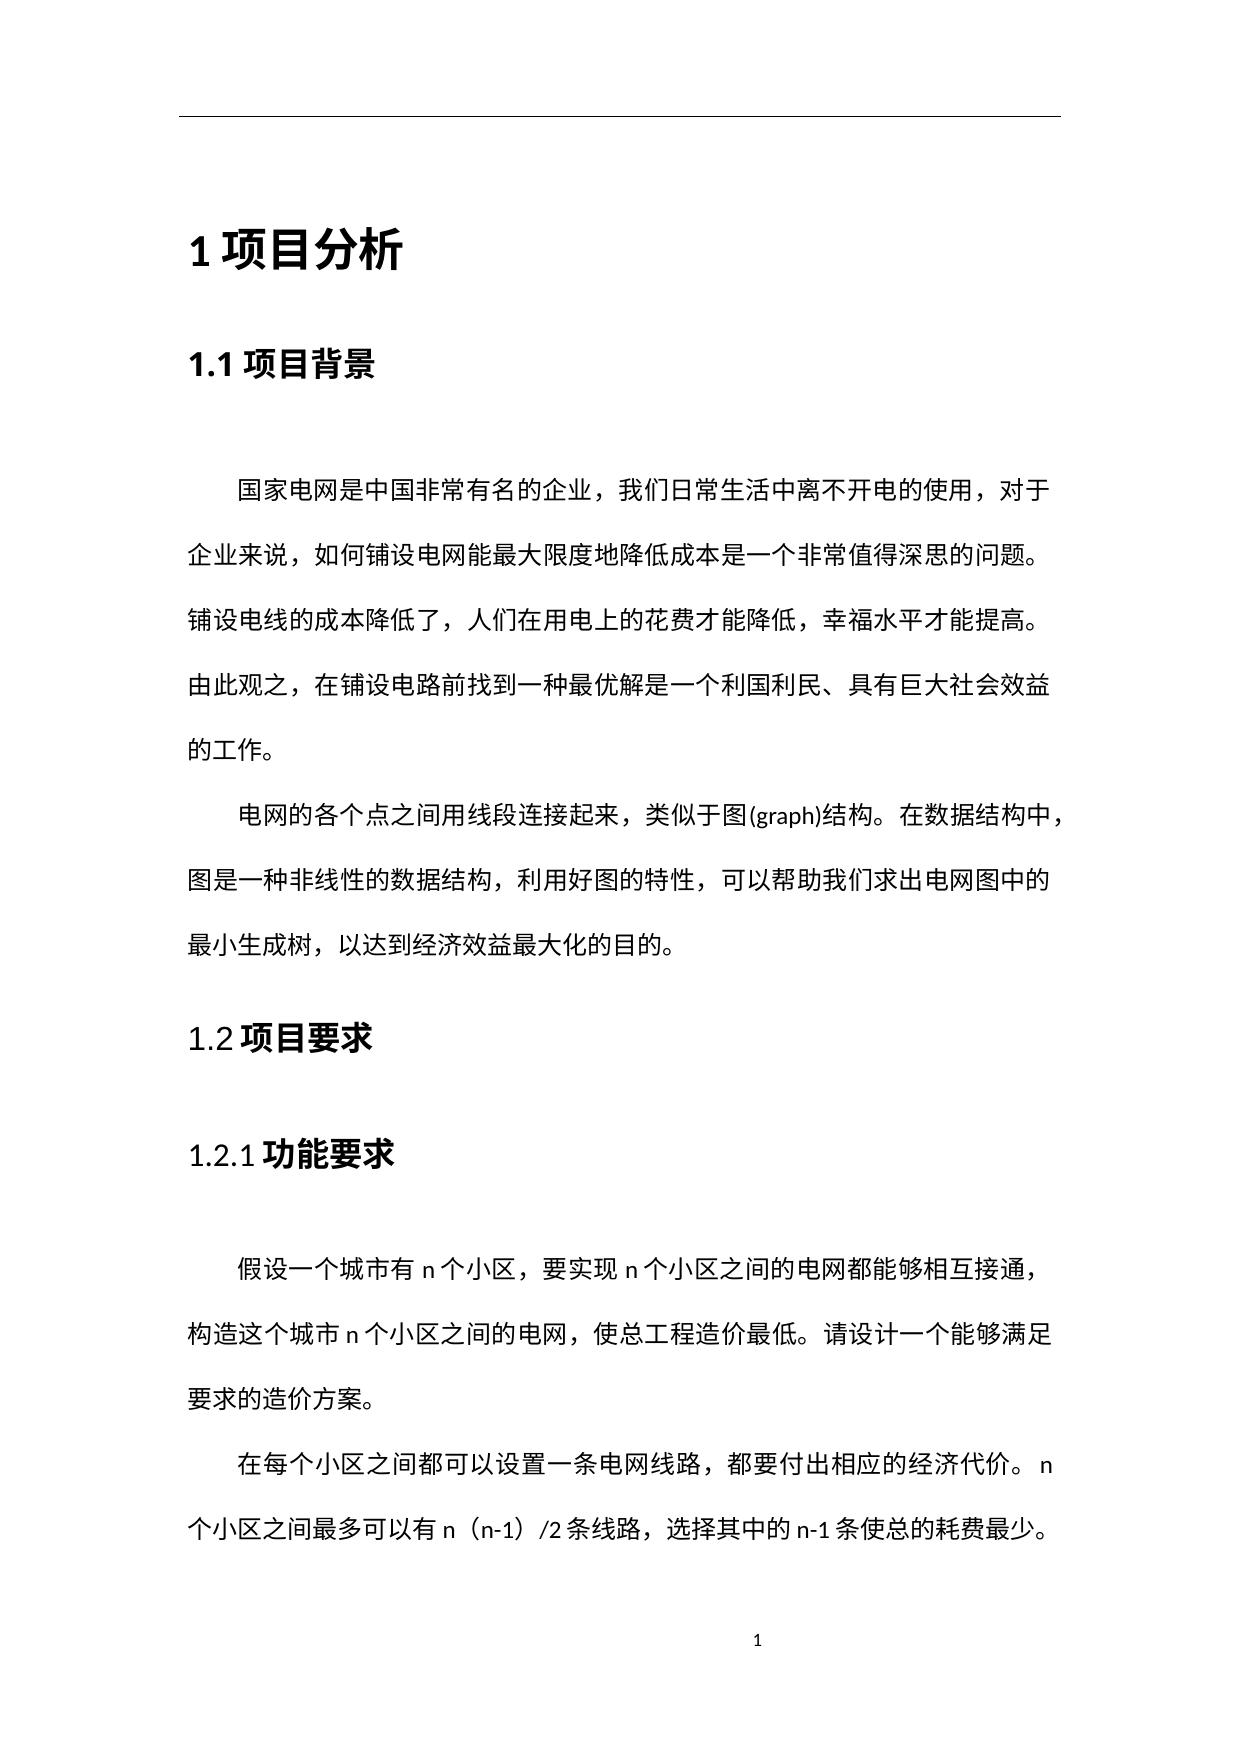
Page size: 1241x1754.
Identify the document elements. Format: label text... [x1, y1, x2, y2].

subtitle 1 项目分析 [187, 197, 1053, 295]
text 假设一个城市有n个小区，要实现n个小区之间的电网都能够相互接通，构造这个城市n个小区之间的电网，使总工程造价最低。请设计一个能够满足要求的造价方案。 [187, 1236, 1053, 1431]
text 电网的各个点之间用线段连接起来，类似于图(graph)结构。在数据结构中，图是一种非线性的数据结构，利用好图的特性，可以帮助我们求出电网图中的最小生成树，以达到经济效益最大化的目的。 [187, 781, 1053, 976]
subtitle 1.2.1 功能要求 [187, 1119, 1053, 1184]
subtitle 项目背景 [187, 329, 1053, 394]
subtitle 1.2项目要求 [187, 1003, 1053, 1068]
text 在每个小区之间都可以设置一条电网线路，都要付出相应的经济代价。n个小区之间最多可以有n（n-1）/2条线路，选择其中的n-1条使总的耗费最少。 [187, 1431, 1053, 1561]
text 国家电网是中国非常有名的企业，我们日常生活中离不开电的使用，对于企业来说，如何铺设电网能最大限度地降低成本是一个非常值得深思的问题。铺设电线的成本降低了，人们在用电上的花费才能降低，幸福水平才能提高。由此观之，在铺设电路前找到一种最优解是一个利国利民、具有巨大社会效益的工作。 [187, 456, 1053, 781]
